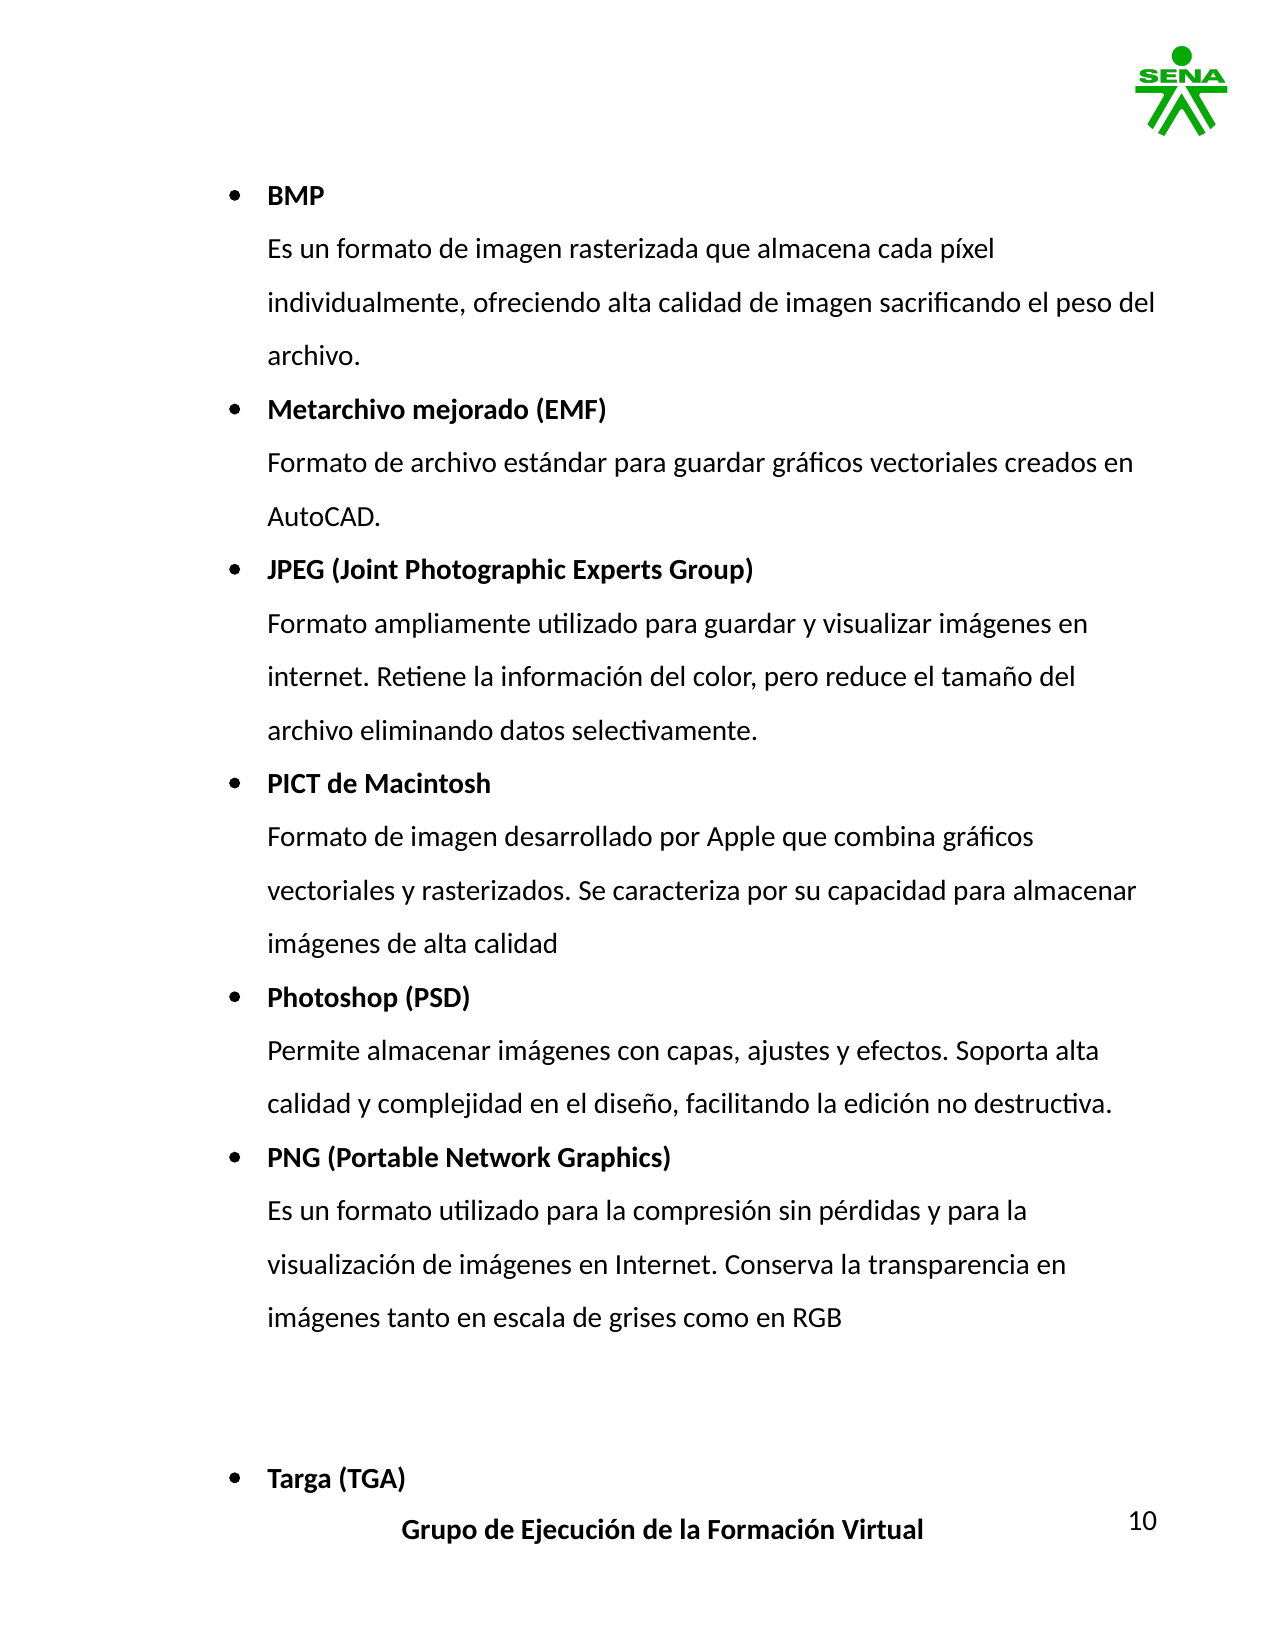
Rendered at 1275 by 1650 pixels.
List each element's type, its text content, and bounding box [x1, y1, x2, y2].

list JPEG (Joint Photographic Experts Group) [229, 551, 1157, 587]
list Targa (TGA) [229, 1460, 1157, 1495]
list BMP [229, 177, 1157, 213]
picture [1135, 46, 1228, 136]
list Formato de imagen desarrollado por Apple que combina gráficos vectoriales y rasterizados. Se caracteriza por su capacidad para almacenar imágenes de alta calidad [267, 818, 1157, 961]
list Formato de archivo estándar para guardar gráficos vectoriales creados en AutoCAD. [267, 444, 1157, 533]
list Formato ampliamente utilizado para guardar y visualizar imágenes en internet. Retiene la información del color, pero reduce el tamaño del archivo eliminando datos selectivamente. [267, 605, 1157, 747]
list Es un formato utilizado para la compresión sin pérdidas y para la visualización de imágenes en Internet. Conserva la transparencia en imágenes tanto en escala de grises como en RGB [267, 1192, 1157, 1335]
list Metarchivo mejorado (EMF) [229, 391, 1157, 427]
list Photoshop (PSD) [229, 979, 1157, 1014]
list PICT de Macintosh [229, 765, 1157, 801]
list PNG (Portable Network Graphics) [229, 1139, 1157, 1175]
list Es un formato de imagen rasterizada que almacena cada píxel individualmente, ofreciendo alta calidad de imagen sacrificando el peso del archivo. [267, 231, 1157, 373]
list Permite almacenar imágenes con capas, ajustes y efectos. Soporta alta calidad y complejidad en el diseño, facilitando la edición no destructiva. [267, 1032, 1157, 1121]
